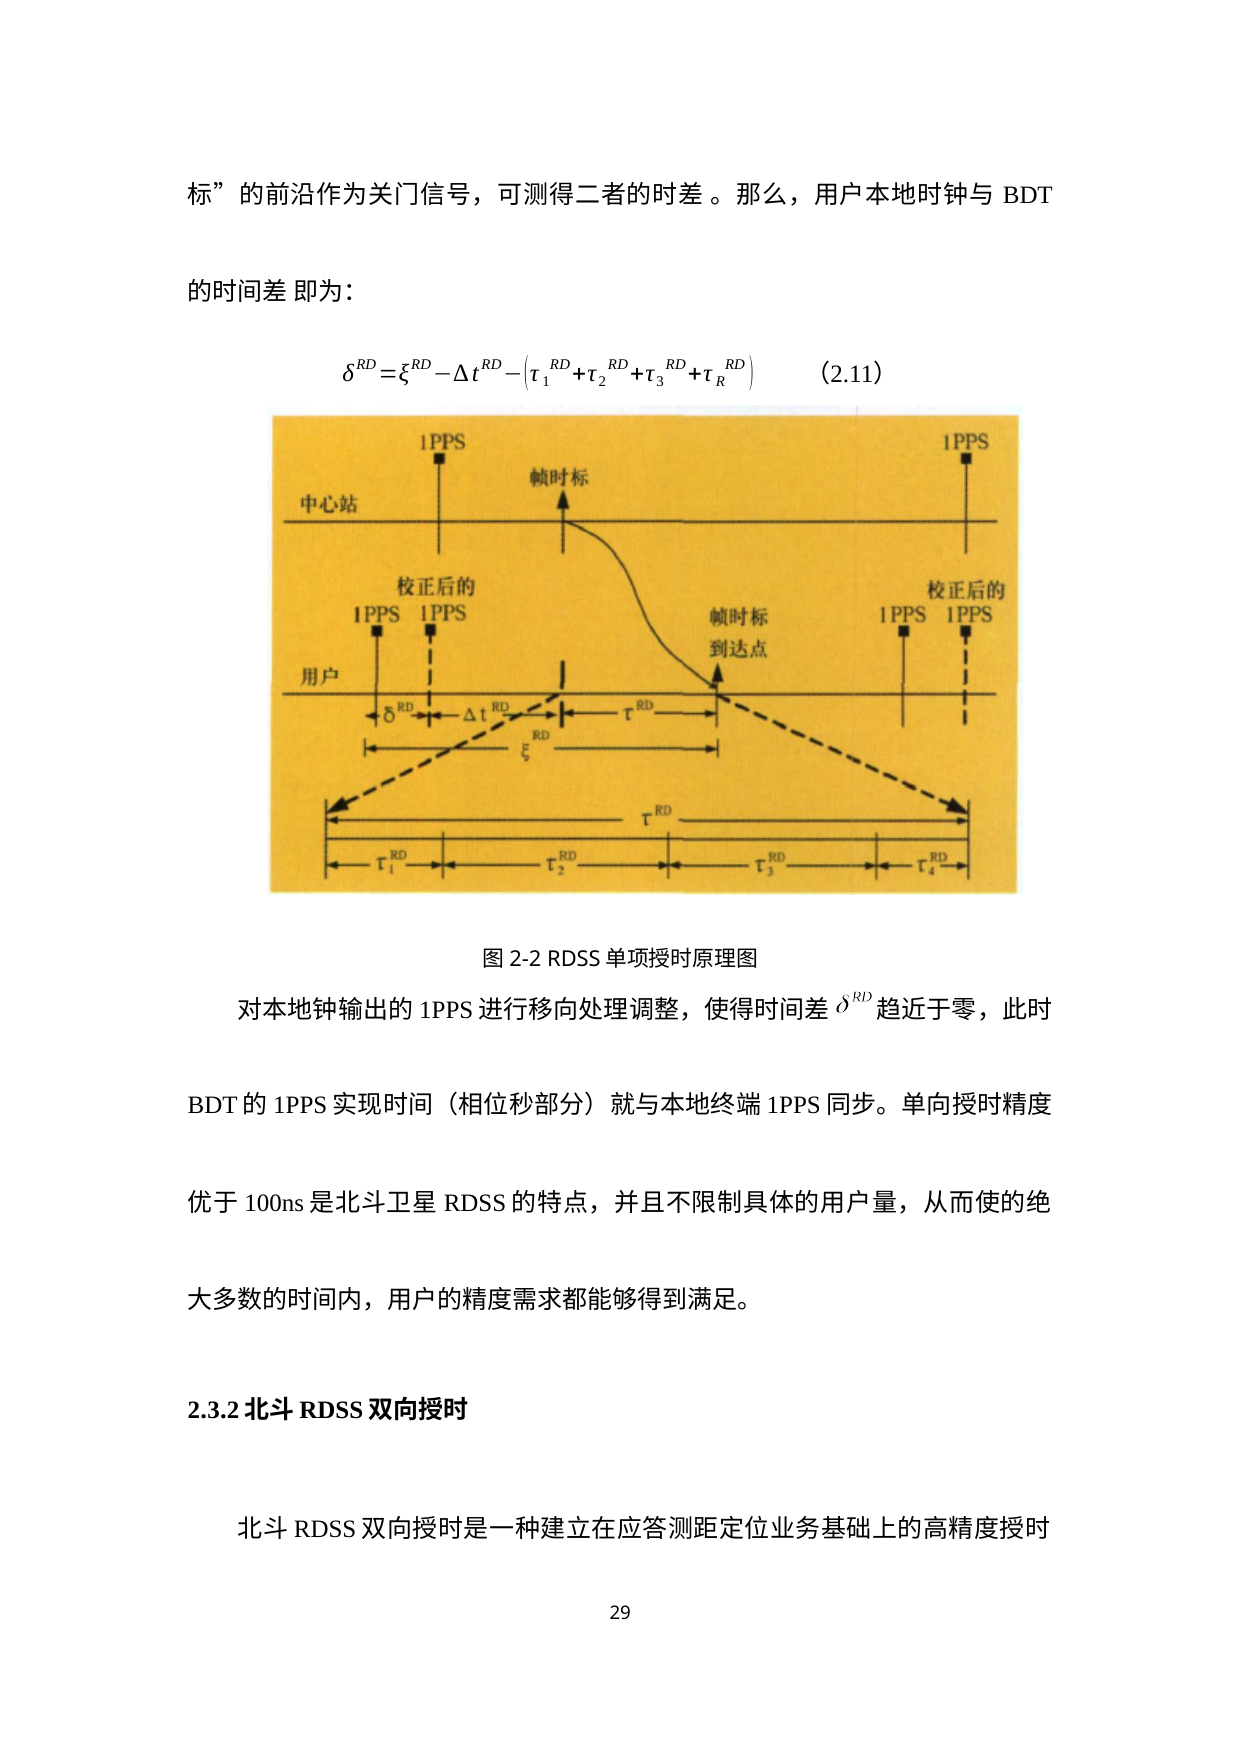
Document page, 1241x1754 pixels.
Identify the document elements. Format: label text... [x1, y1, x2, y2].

text 图 2-2 RDSS单项授时原理图 [187, 940, 1053, 973]
subtitle 2.3.2北斗RDSS双向授时 [187, 1376, 1053, 1441]
picture [267, 405, 1024, 895]
text （2.11） [187, 340, 1053, 405]
text 对本地钟输出的1PPS进行移向处理调整，使得时间差趋近于零，此时BDT的1PPS实现时间（相位秒部分）就与本地终端1PPS同步。单向授时精度优于100ns是北斗卫星RDSS的特点，并且不限制具体的用户量，从而使的绝大多数的时间内，用户的精度需求都能够得到满足。 [187, 973, 1053, 1330]
